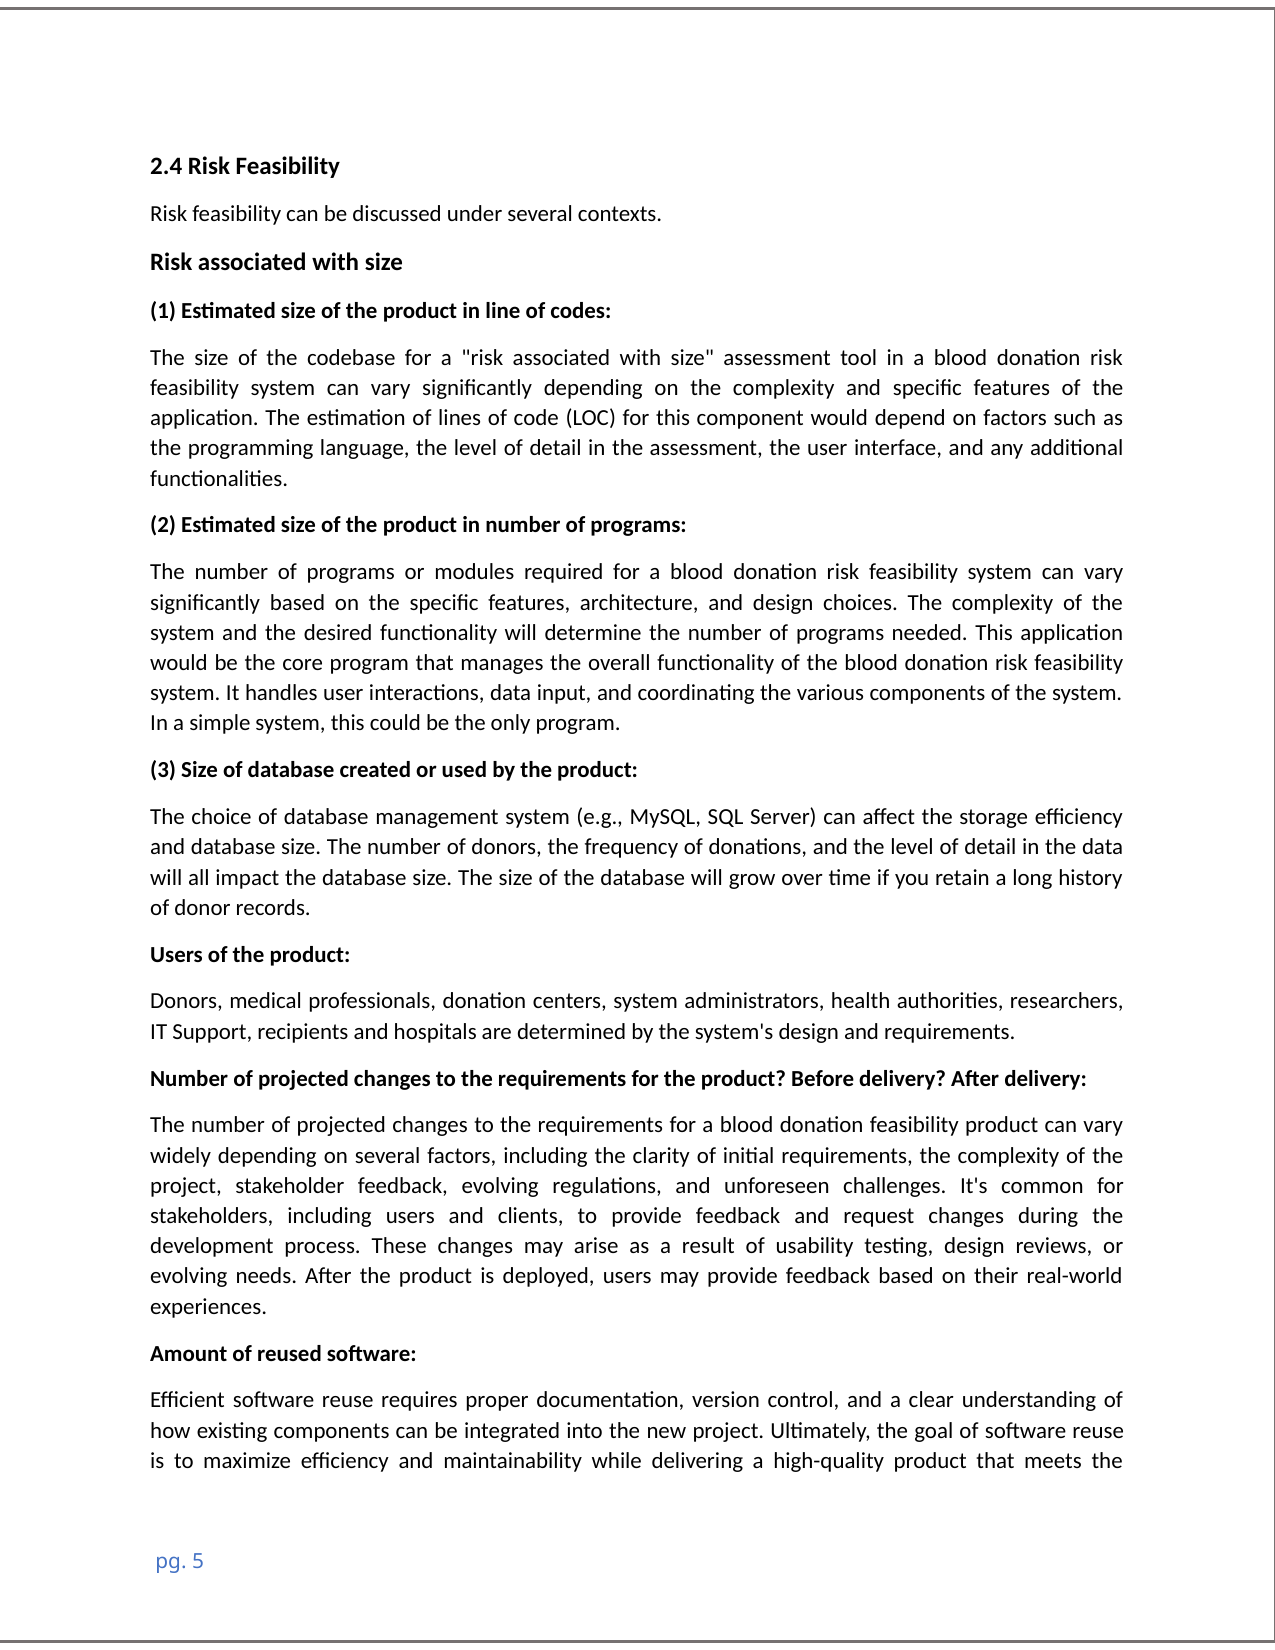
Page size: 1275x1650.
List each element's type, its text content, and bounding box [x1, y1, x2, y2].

text The size of the codebase for a "risk associated with size" assessment tool in a blood donation risk feasibility system can vary significantly depending on the complexity and specific features of the application. The estimation of lines of code (LOC) for this component would depend on factors such as the programming language, the level of detail in the assessment, the user interface, and any additional functionalities. [150, 343, 1125, 492]
text Donors, medical professionals, donation centers, system administrators, health authorities, researchers, IT Support, recipients and hospitals are determined by the system's design and requirements. [150, 987, 1125, 1045]
text The number of projected changes to the requirements for a blood donation feasibility product can vary widely depending on several factors, including the clarity of initial requirements, the complexity of the project, stakeholder feedback, evolving regulations, and unforeseen challenges. It's common for stakeholders, including users and clients, to provide feedback and request changes during the development process. These changes may arise as a result of usability testing, design reviews, or evolving needs. After the product is deployed, users may provide feedback based on their real-world experiences. [150, 1111, 1125, 1320]
text The choice of database management system (e.g., MySQL, SQL Server) can affect the storage efficiency and database size. The number of donors, the frequency of donations, and the level of detail in the data will all impact the database size. The size of the database will grow over time if you retain a long history of donor records. [150, 802, 1125, 921]
text 2.4 Risk Feasibility [150, 150, 1125, 181]
text (3) Size of database created or used by the product: [150, 755, 1125, 783]
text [150, 1386, 1125, 1474]
text Users of the product: [150, 940, 1125, 968]
text Number of projected changes to the requirements for the product? Before delivery? After delivery: [150, 1064, 1125, 1092]
text The number of programs or modules required for a blood donation risk feasibility system can vary significantly based on the specific features, architecture, and design choices. The complexity of the system and the desired functionality will determine the number of programs needed. This application would be the core program that manages the overall functionality of the blood donation risk feasibility system. It handles user interactions, data input, and coordinating the various components of the system. In a simple system, this could be the only program. [150, 557, 1125, 737]
text (2) Estimated size of the product in number of programs: [150, 511, 1125, 539]
text Risk feasibility can be discussed under several contexts. [150, 199, 1125, 228]
text (1) Estimated size of the product in line of codes: [150, 296, 1125, 324]
text Risk associated with size [150, 246, 1125, 277]
text Amount of reused software: [150, 1339, 1125, 1367]
